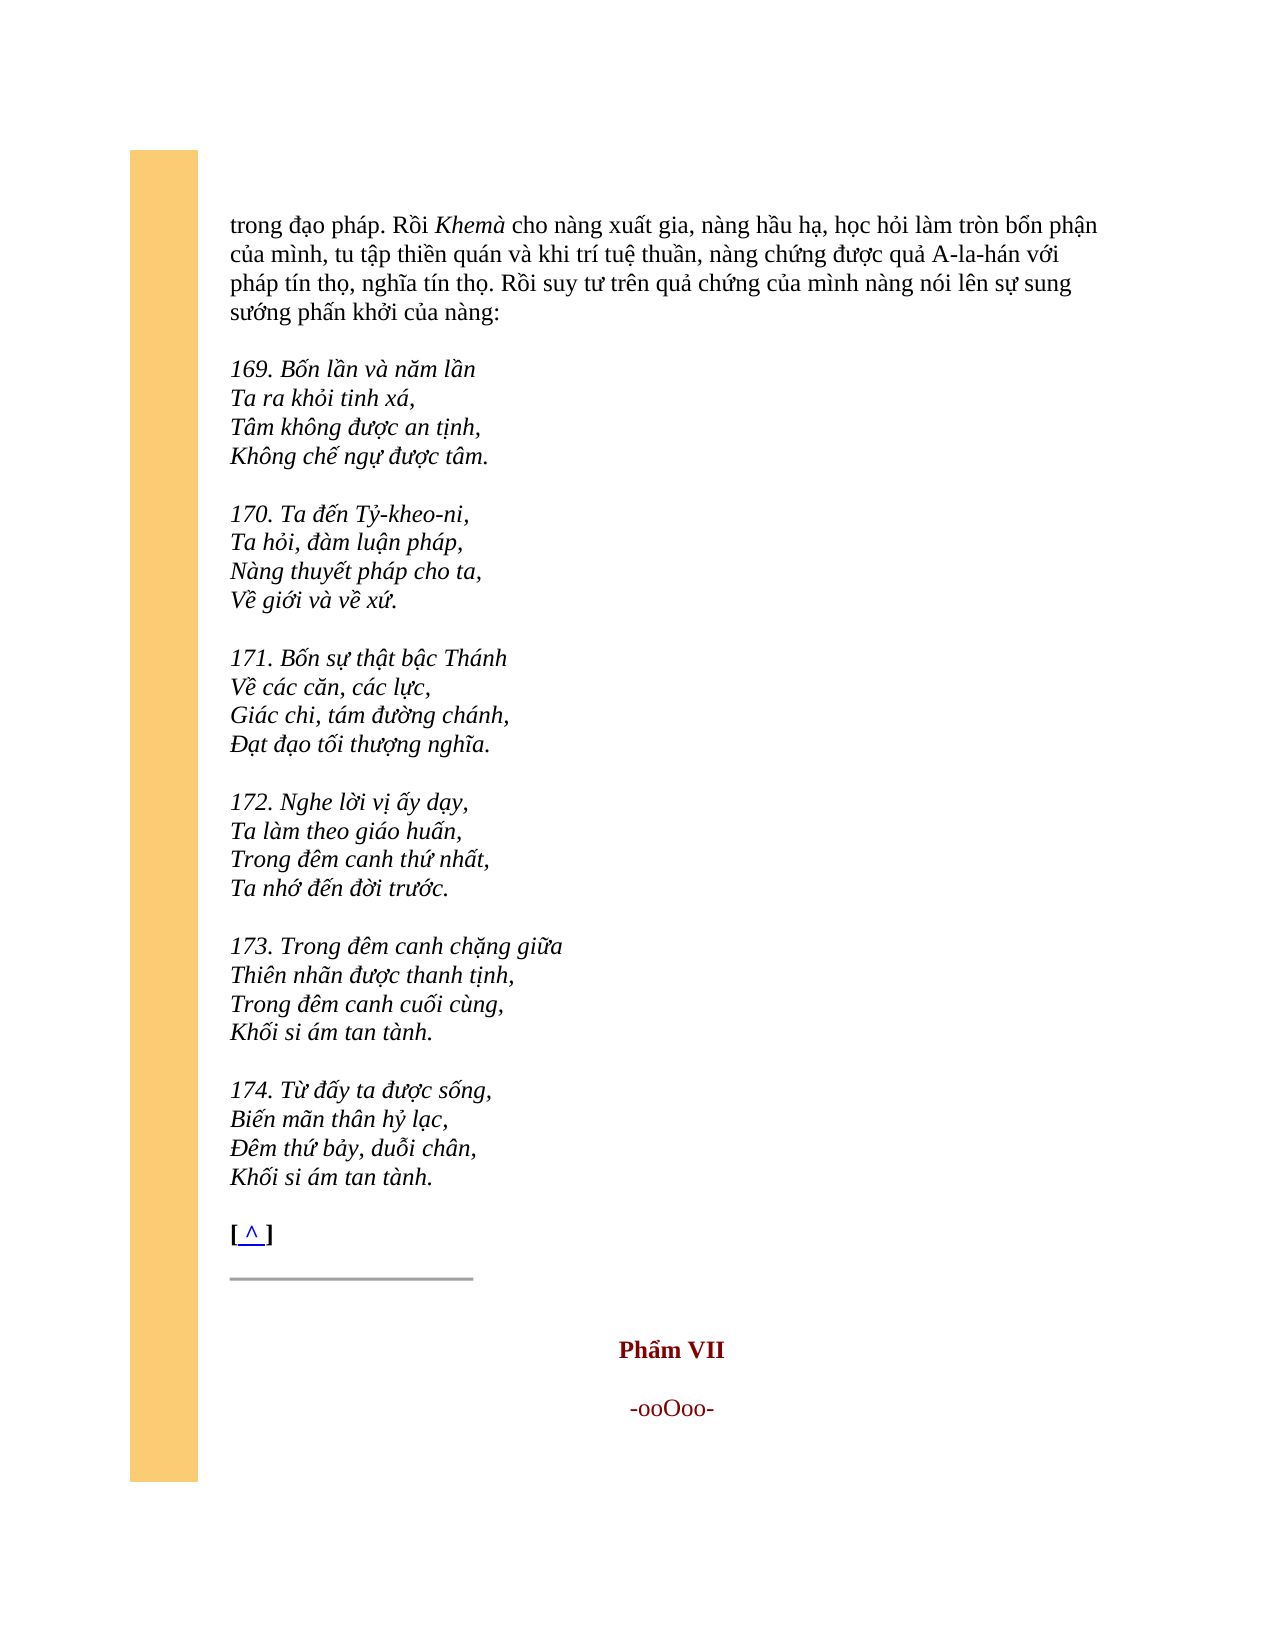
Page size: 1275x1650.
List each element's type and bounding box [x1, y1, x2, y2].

table_header [199, 150, 1145, 1482]
table_header [130, 150, 198, 1482]
